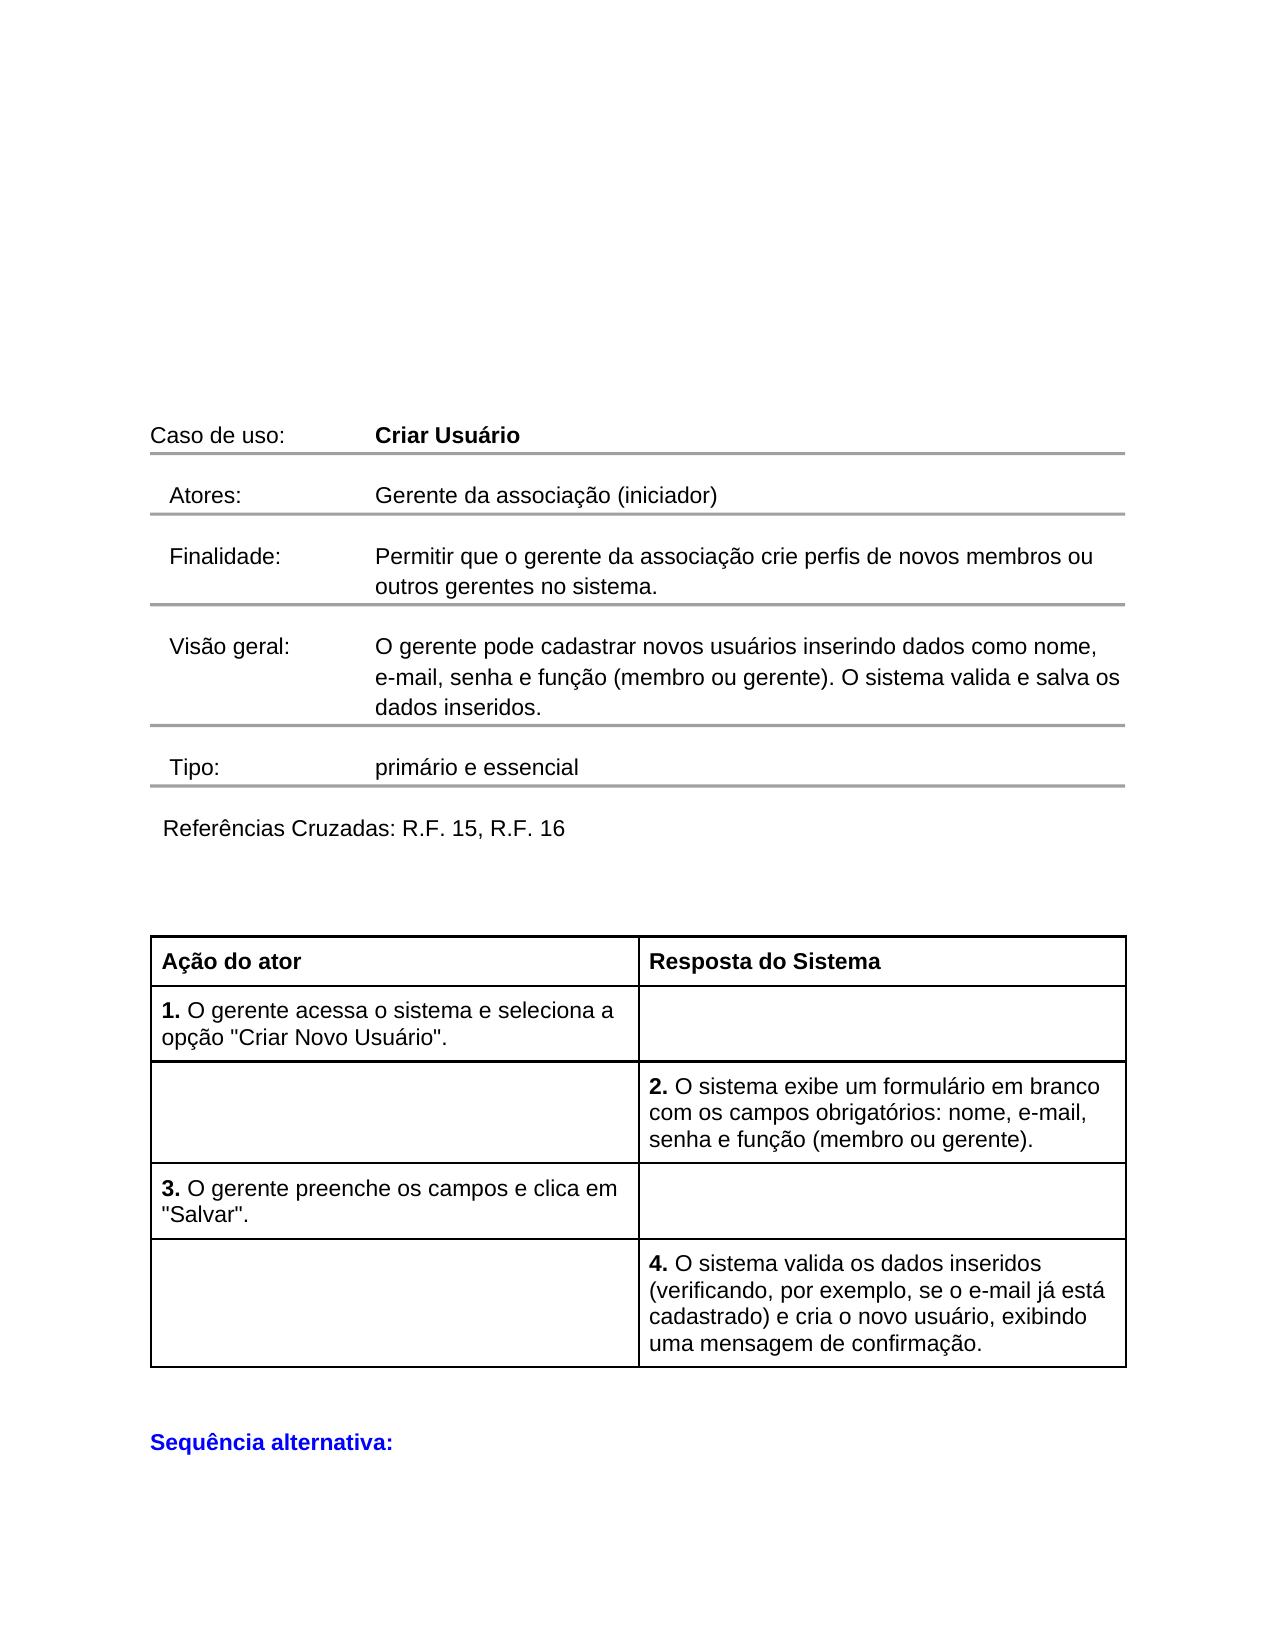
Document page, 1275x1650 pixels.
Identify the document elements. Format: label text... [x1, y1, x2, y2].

text Caso de uso: Criar Usuário [150, 422, 1125, 448]
table_header Resposta do Sistema [640, 938, 1125, 985]
text Finalidade: Permitir que o gerente da associação crie perfis de novos membros ou [150, 543, 1125, 569]
text Sequência alternativa: [150, 1429, 1125, 1455]
text outros gerentes no sistema. [300, 573, 1125, 599]
table_cell 1. O gerente acessa o sistema e seleciona a opção "Criar Novo Usuário". [152, 987, 638, 1060]
table_cell [640, 1164, 1125, 1238]
table_cell 2. O sistema exibe um formulário em branco com os campos obrigatórios: nome, e-mail, senha e função (membro ou gerente). [640, 1063, 1125, 1162]
text Atores: Gerente da associação (iniciador) [150, 482, 1125, 509]
table_cell [152, 1063, 638, 1162]
text Visão geral: O gerente pode cadastrar novos usuários inserindo dados como nome, [150, 633, 1125, 660]
table_header Ação do ator [152, 938, 638, 985]
text e-mail, senha e função (membro ou gerente). O sistema valida e salva os dados inseridos. [375, 663, 1125, 720]
table_cell [640, 987, 1125, 1060]
text Referências Cruzadas: R.F. 15, R.F. 16 [150, 814, 1125, 841]
table_cell 4. O sistema valida os dados inseridos (verificando, por exemplo, se o e-mail já está cadastrado) e cria o novo usuário, exibindo uma mensagem de confirmação. [640, 1240, 1125, 1366]
text Tipo: primário e essencial [150, 754, 1125, 781]
table_cell [152, 1240, 638, 1366]
table_cell 3. O gerente preenche os campos e clica em "Salvar". [152, 1164, 638, 1238]
